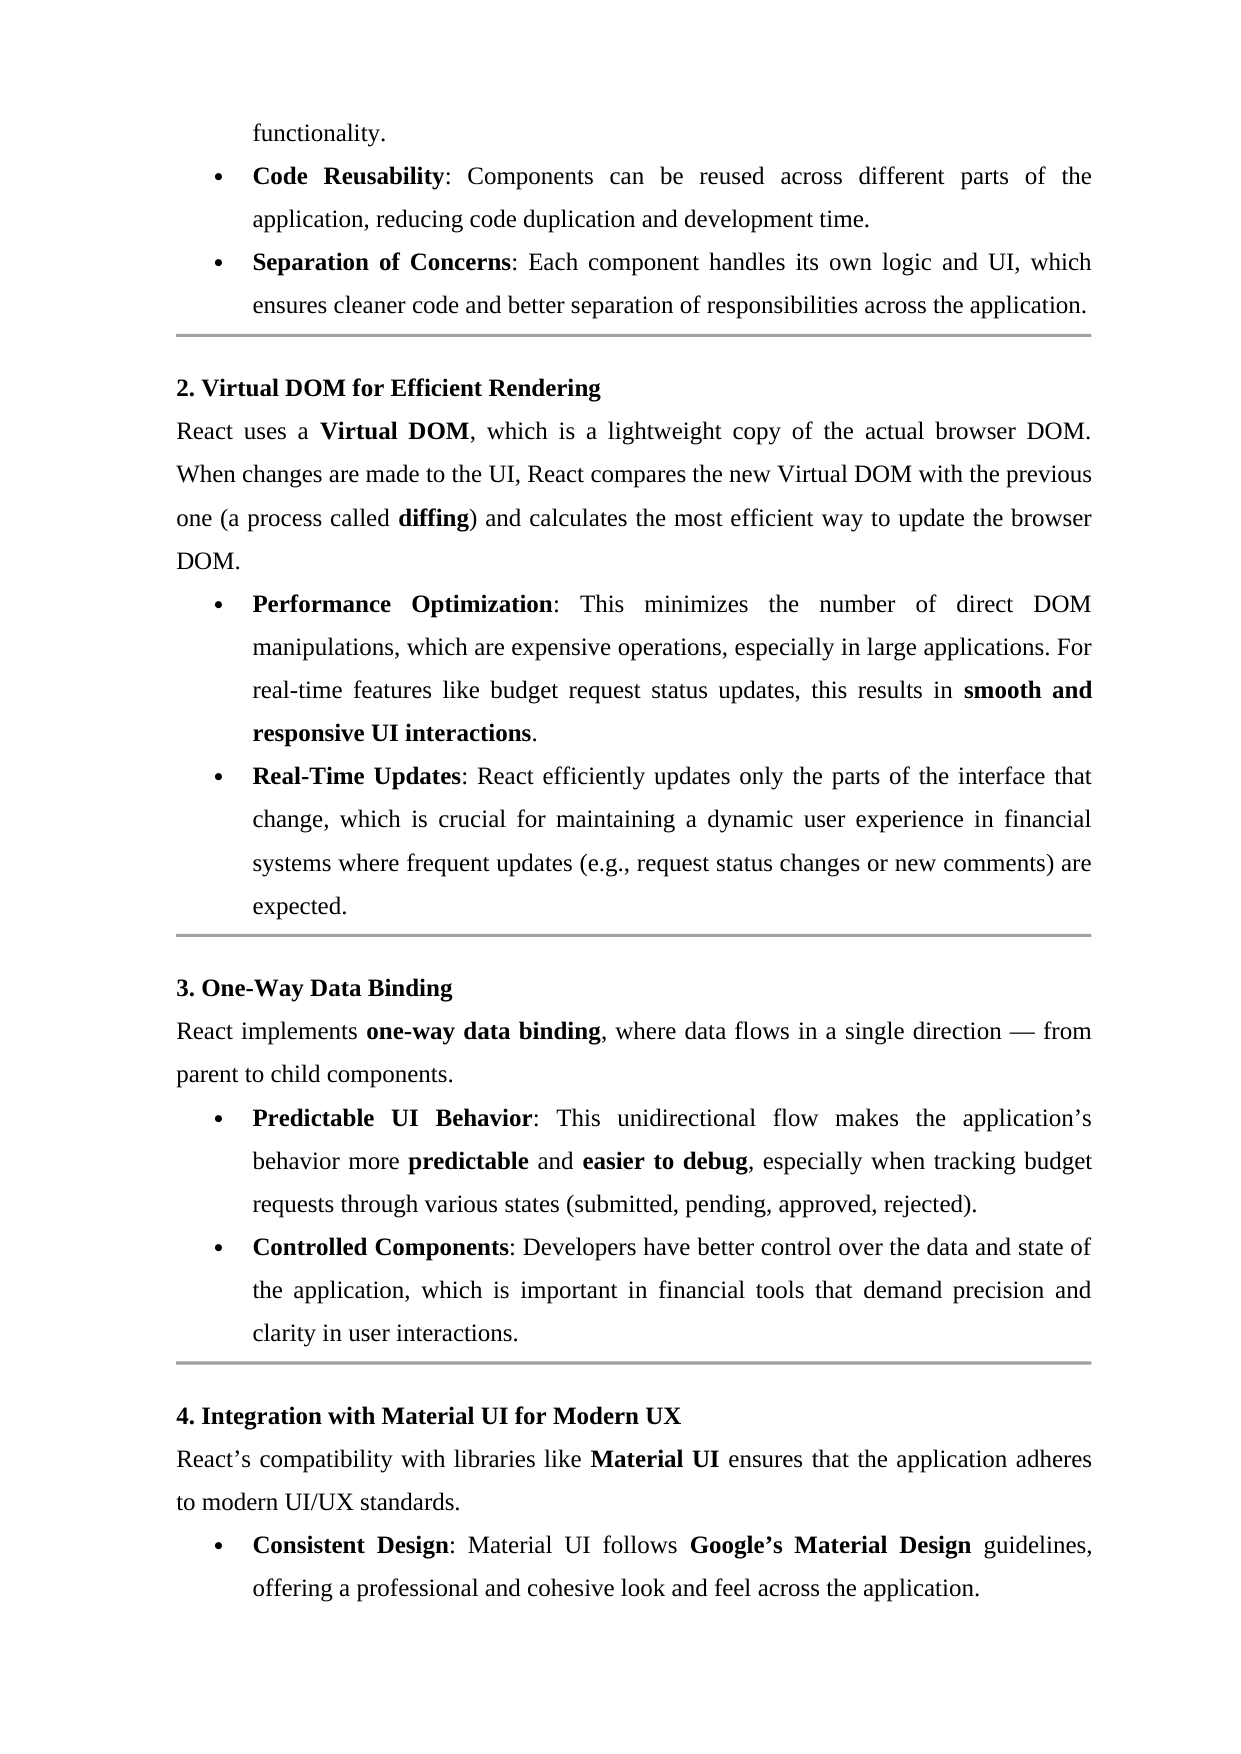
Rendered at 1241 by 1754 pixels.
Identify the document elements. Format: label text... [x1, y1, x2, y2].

text 3. One-Way Data Binding [176, 973, 1092, 1002]
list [215, 118, 1092, 147]
list Controlled Components: Developers have better control over the data and state of the application, which is important in financial tools that demand precision and clarity in user interactions. [215, 1232, 1092, 1347]
list Separation of Concerns: Each component handles its own logic and UI, which ensures cleaner code and better separation of responsibilities across the application. [215, 247, 1092, 319]
list Real-Time Updates: React efficiently updates only the parts of the interface that change, which is crucial for maintaining a dynamic user experience in financial systems where frequent updates (e.g., request status changes or new comments) are expected. [215, 761, 1092, 919]
text 2. Virtual DOM for Efficient Rendering [176, 373, 1092, 402]
text React’s compatibility with libraries like Material UI ensures that the application adheres to modern UI/UX standards. [176, 1444, 1092, 1516]
list Consistent Design: Material UI follows Google’s Material Design guidelines, offering a professional and cohesive look and feel across the application. [215, 1530, 1092, 1602]
text React implements one-way data binding, where data flows in a single direction — from parent to child components. [176, 1016, 1092, 1088]
list Code Reusability: Components can be reused across different parts of the application, reducing code duplication and development time. [215, 161, 1092, 233]
list Performance Optimization: This minimizes the number of direct DOM manipulations, which are expensive operations, especially in large applications. For real-time features like budget request status updates, this results in smooth and responsive UI interactions. [215, 589, 1092, 747]
list Predictable UI Behavior: This unidirectional flow makes the application’s behavior more predictable and easier to debug, especially when tracking budget requests through various states (submitted, pending, approved, rejected). [215, 1103, 1092, 1218]
text React uses a Virtual DOM, which is a lightweight copy of the actual browser DOM. When changes are made to the UI, React compares the new Virtual DOM with the previous one (a process called diffing) and calculates the most efficient way to update the browser DOM. [176, 416, 1092, 574]
text 4. Integration with Material UI for Modern UX [176, 1401, 1092, 1430]
